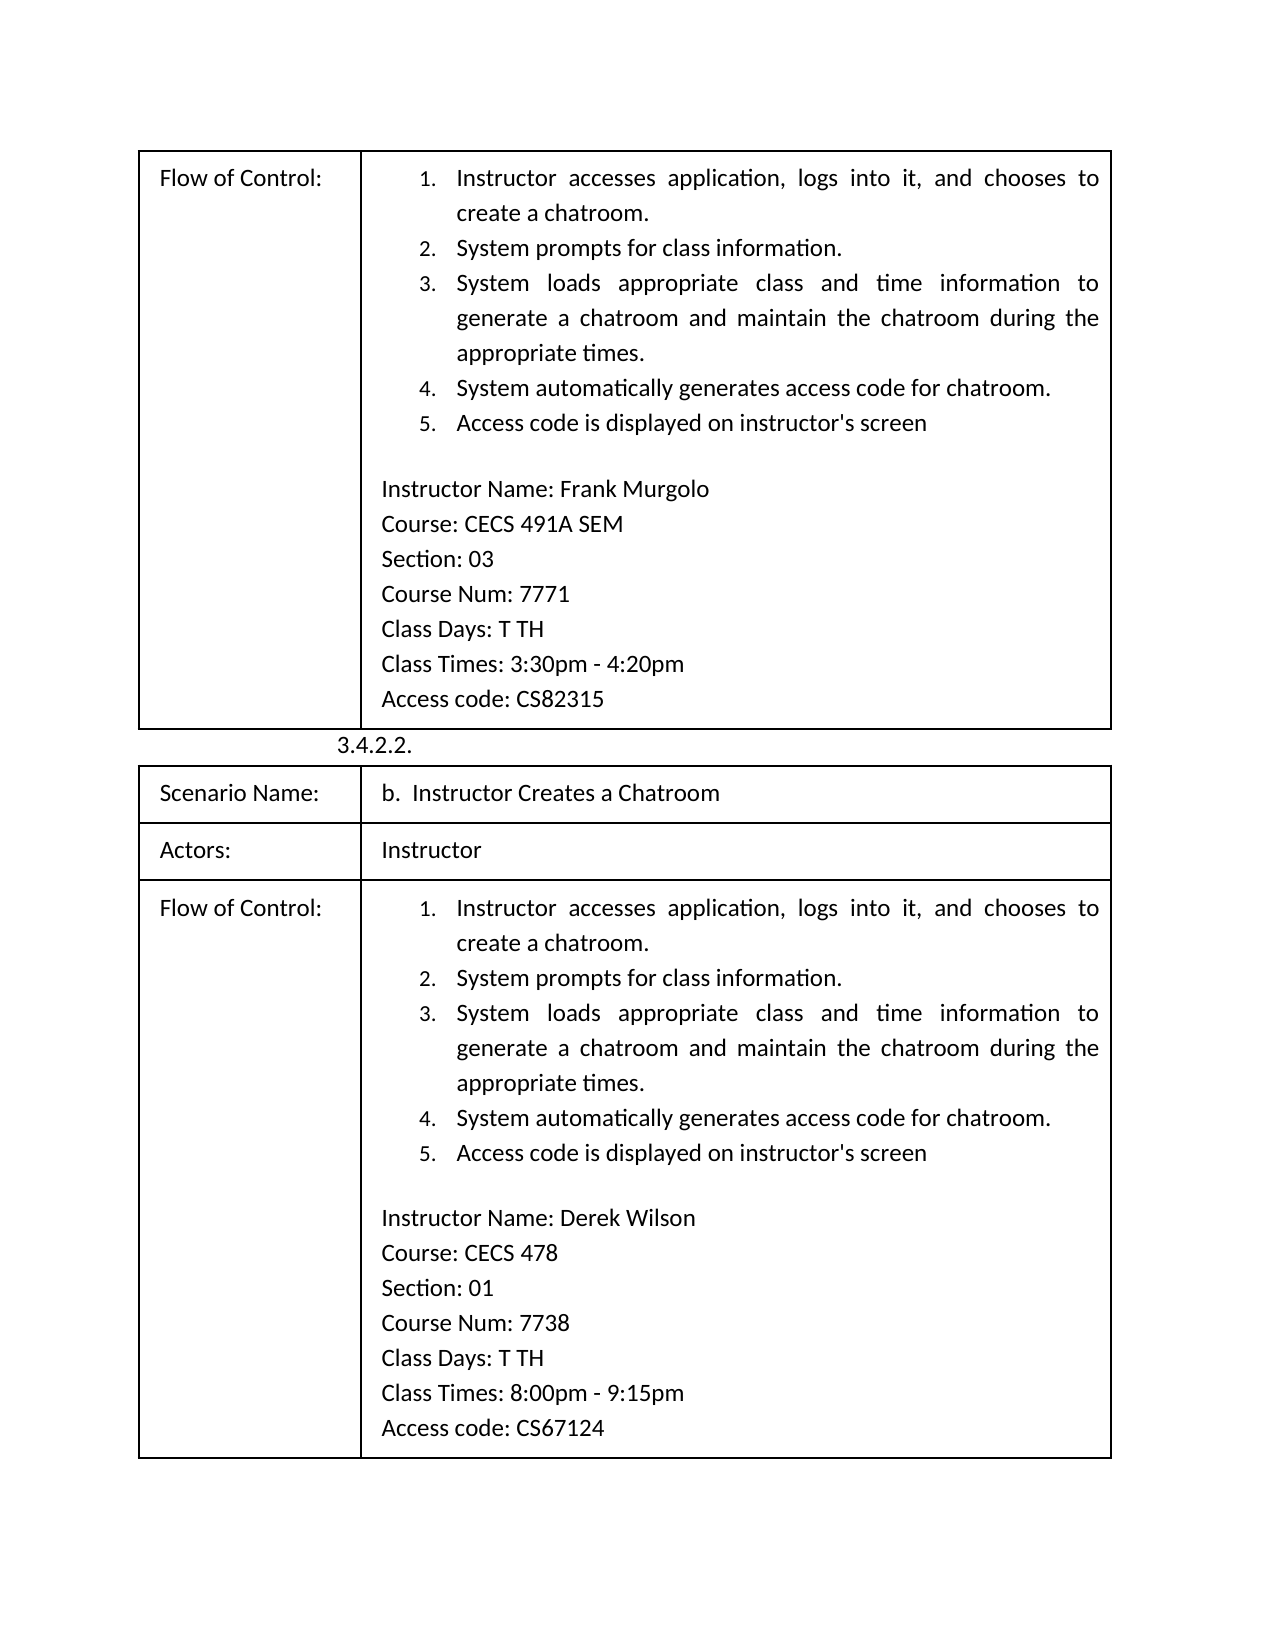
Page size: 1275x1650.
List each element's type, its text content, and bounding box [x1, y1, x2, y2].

table_cell Instructor [362, 824, 1110, 879]
table_header b. Instructor Creates a Chatroom [362, 767, 1110, 822]
table_cell Flow of Control: [140, 881, 360, 1457]
table_cell Instructor accesses application, logs into it, and chooses to create a chatroom. System prompts for class information. System loads appropriate class and time information to generate a chatroom and maintain the chatroom during the appropriate times. System automatically generates access code for chatroom. Access code is displayed on instructor's screen Instructor Name: Frank Murgolo Course: CECS 491A SEM Section: 03 Course Num: 7771 Class Days: T TH Class Times: 3:30pm - 4:20pm Access code: CS82315 [362, 152, 1110, 727]
table_cell Instructor accesses application, logs into it, and chooses to create a chatroom. System prompts for class information. System loads appropriate class and time information to generate a chatroom and maintain the chatroom during the appropriate times. System automatically generates access code for chatroom. Access code is displayed on instructor's screen Instructor Name: Derek Wilson Course: CECS 478 Section: 01 Course Num: 7738 Class Days: T TH Class Times: 8:00pm - 9:15pm Access code: CS67124 [362, 881, 1110, 1457]
table_header Scenario Name: [140, 767, 360, 822]
table_cell Flow of Control: [140, 152, 360, 727]
table_cell Actors: [140, 824, 360, 879]
